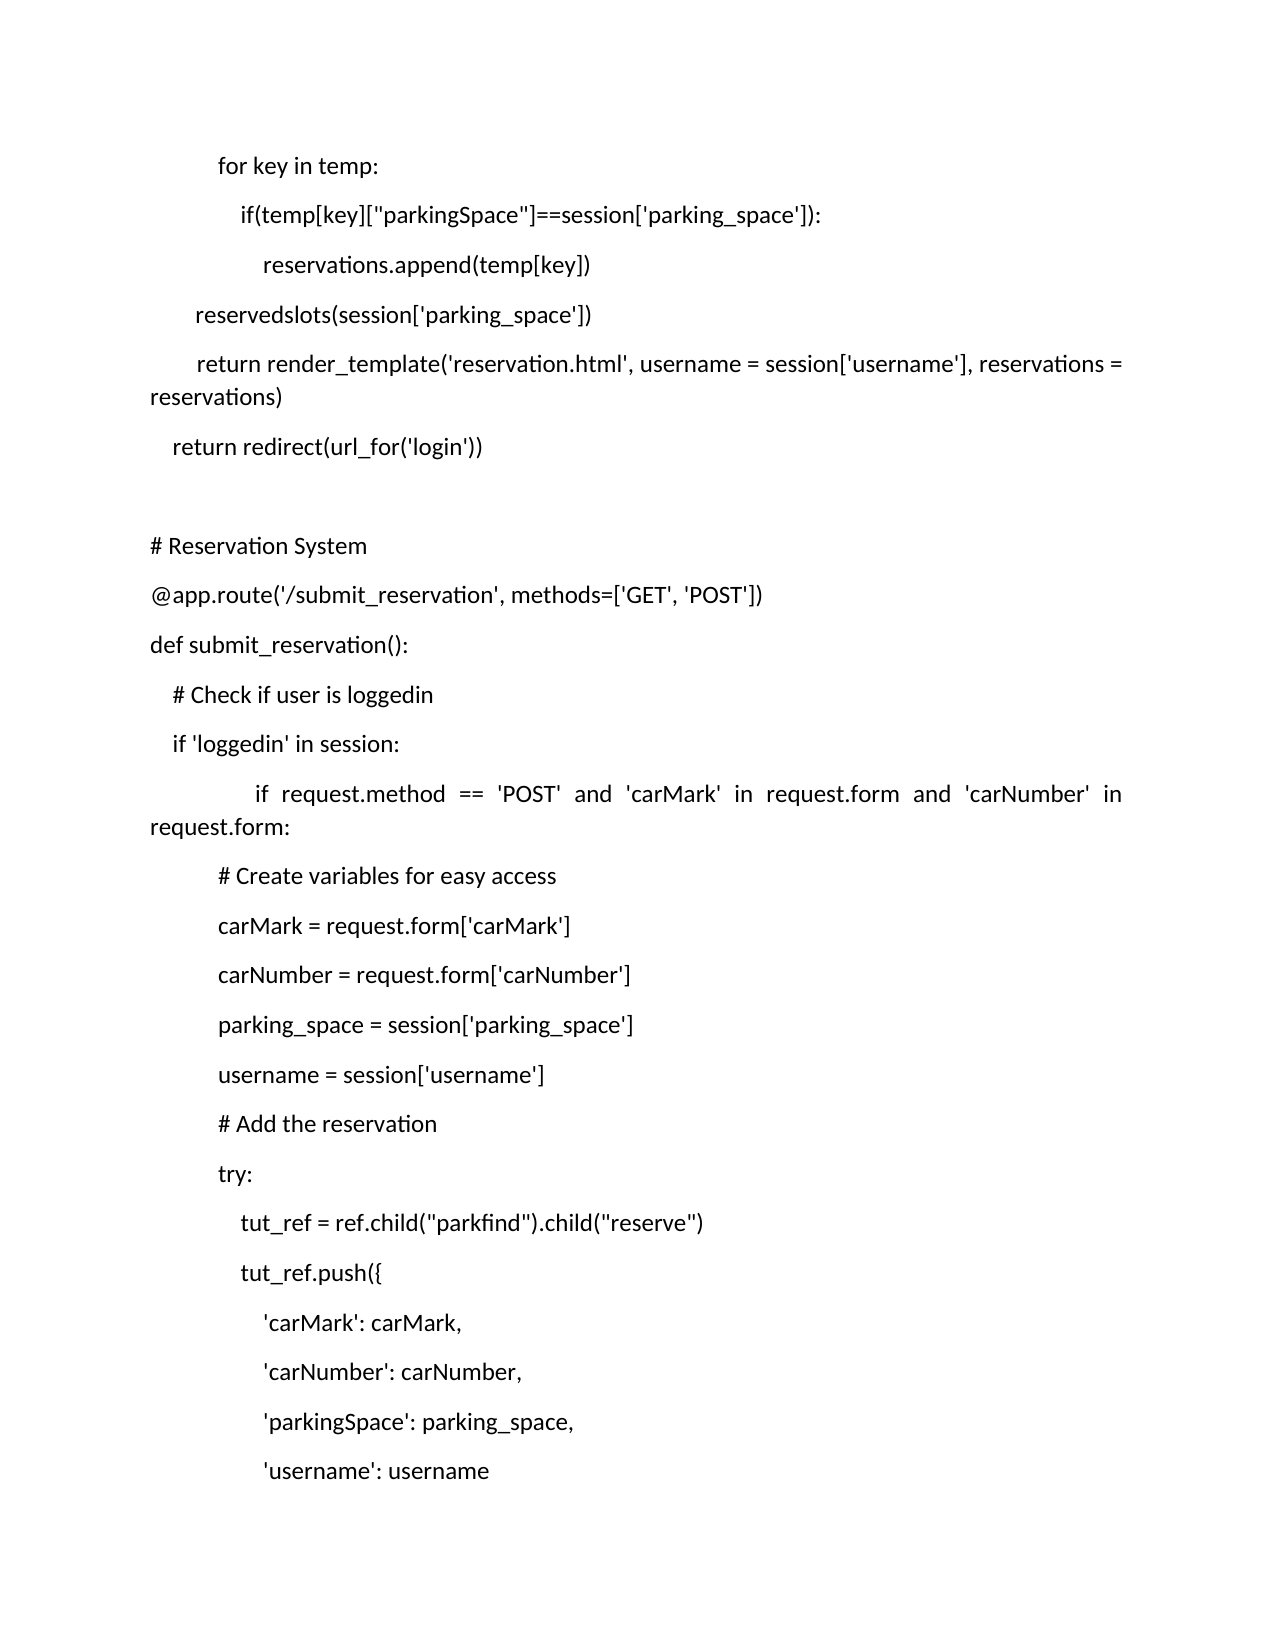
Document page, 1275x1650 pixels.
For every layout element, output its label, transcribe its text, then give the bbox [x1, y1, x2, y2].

text tut_ref = ref.child("parkfind").child("reserve") [150, 1207, 1125, 1238]
text # Add the reservation [150, 1108, 1125, 1139]
text try: [150, 1158, 1125, 1188]
text return render_template('reservation.html', username = session['username'], reservations = reservations) [150, 348, 1125, 412]
text if(temp[key]["parkingSpace"]==session['parking_space']): [150, 199, 1125, 230]
text if 'loggedin' in session: [150, 728, 1125, 759]
text reservations.append(temp[key]) [150, 249, 1125, 280]
text carMark = request.form['carMark'] [150, 910, 1125, 941]
text return redirect(url_for('login')) [150, 431, 1125, 461]
text parking_space = session['parking_space'] [150, 1009, 1125, 1040]
text username = session['username'] [150, 1059, 1125, 1089]
text def submit_reservation(): [150, 629, 1125, 660]
text if request.method == 'POST' and 'carMark' in request.form and 'carNumber' in request.form: [150, 778, 1125, 841]
text for key in temp: [150, 150, 1125, 181]
text # Create variables for easy access [150, 860, 1125, 891]
text 'carMark': carMark, [150, 1307, 1125, 1337]
text # Reservation System [150, 530, 1125, 561]
text 'parkingSpace': parking_space, [150, 1406, 1125, 1436]
text 'username': username [150, 1455, 1125, 1486]
text 'carNumber': carNumber, [150, 1356, 1125, 1387]
text # Check if user is loggedin [150, 679, 1125, 709]
text tut_ref.push({ [150, 1257, 1125, 1288]
text @app.route('/submit_reservation', methods=['GET', 'POST']) [150, 579, 1125, 610]
text carNumber = request.form['carNumber'] [150, 959, 1125, 990]
text reservedslots(session['parking_space']) [150, 299, 1125, 329]
